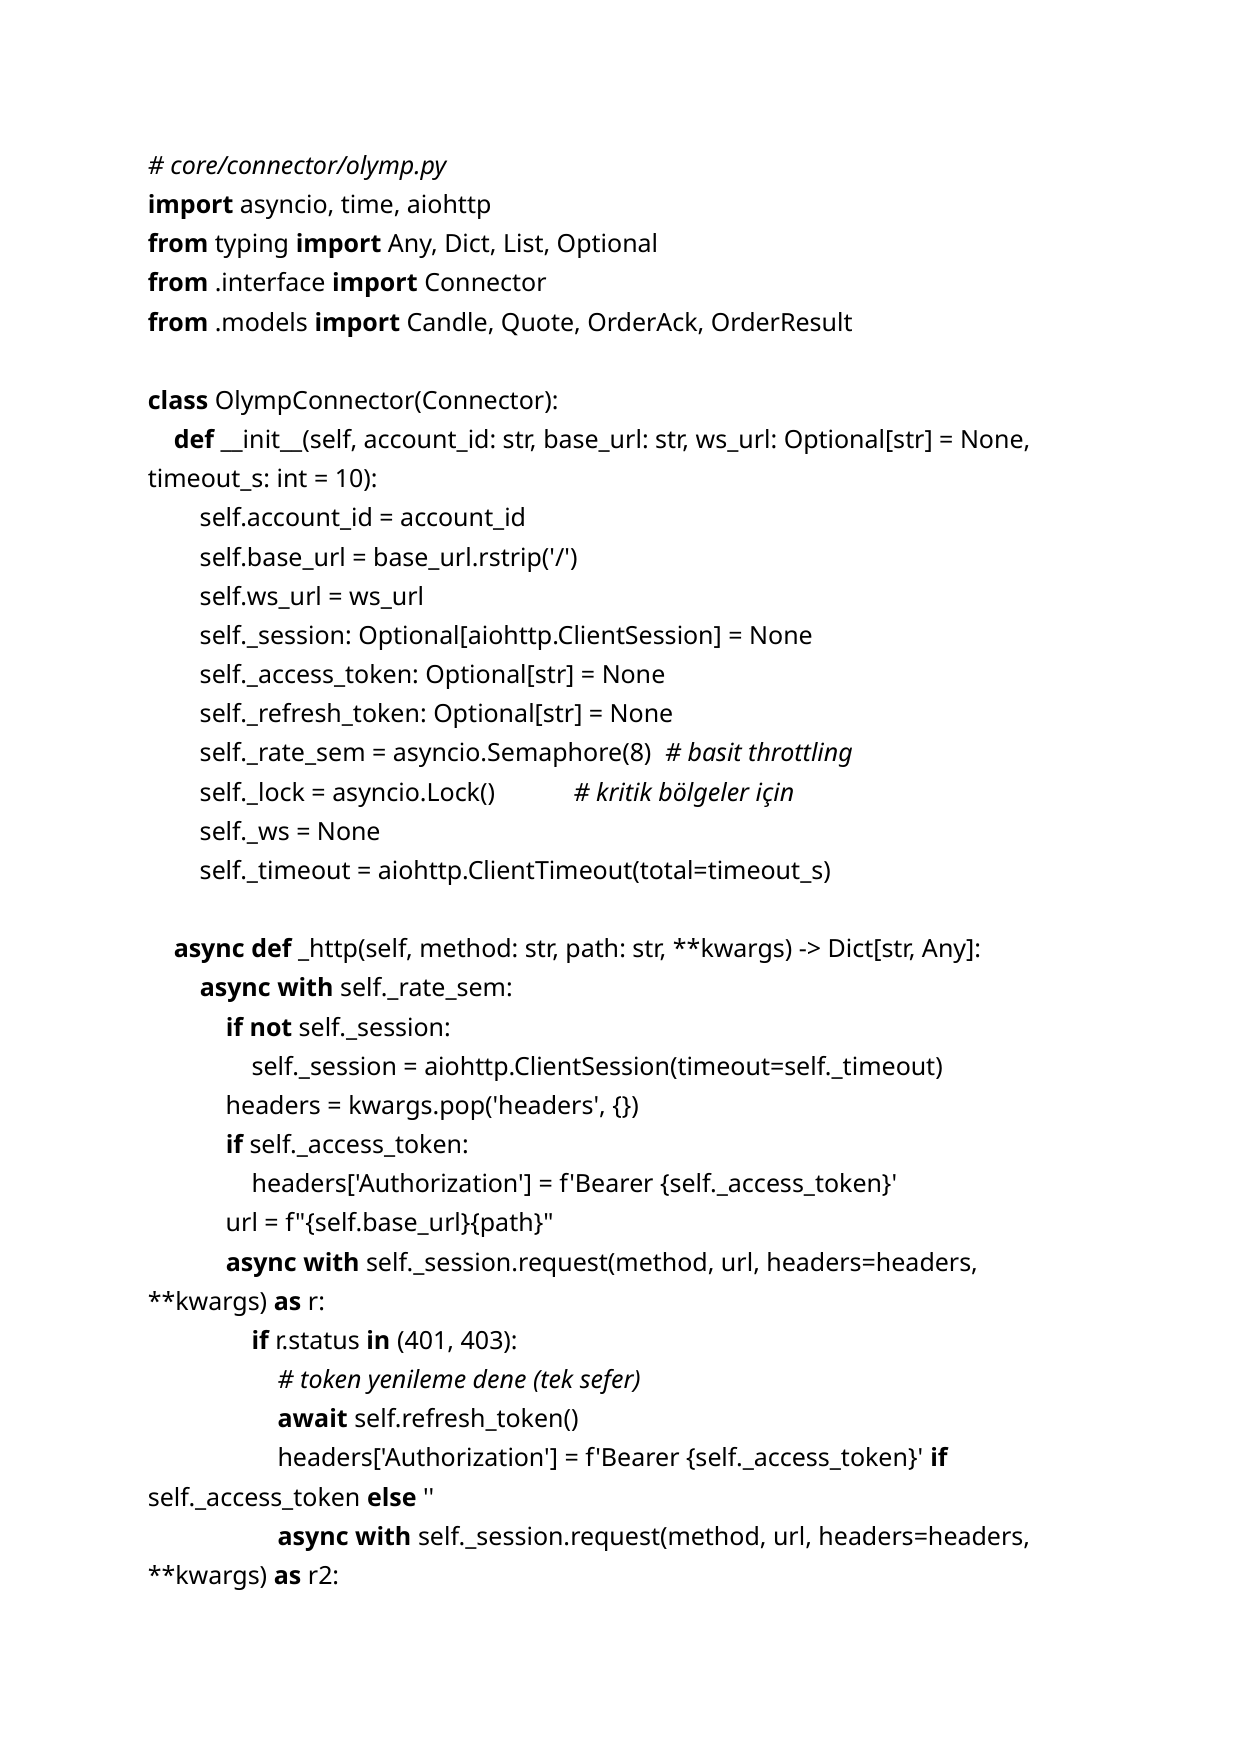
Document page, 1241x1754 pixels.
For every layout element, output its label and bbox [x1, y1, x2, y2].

text [148, 148, 1093, 1592]
